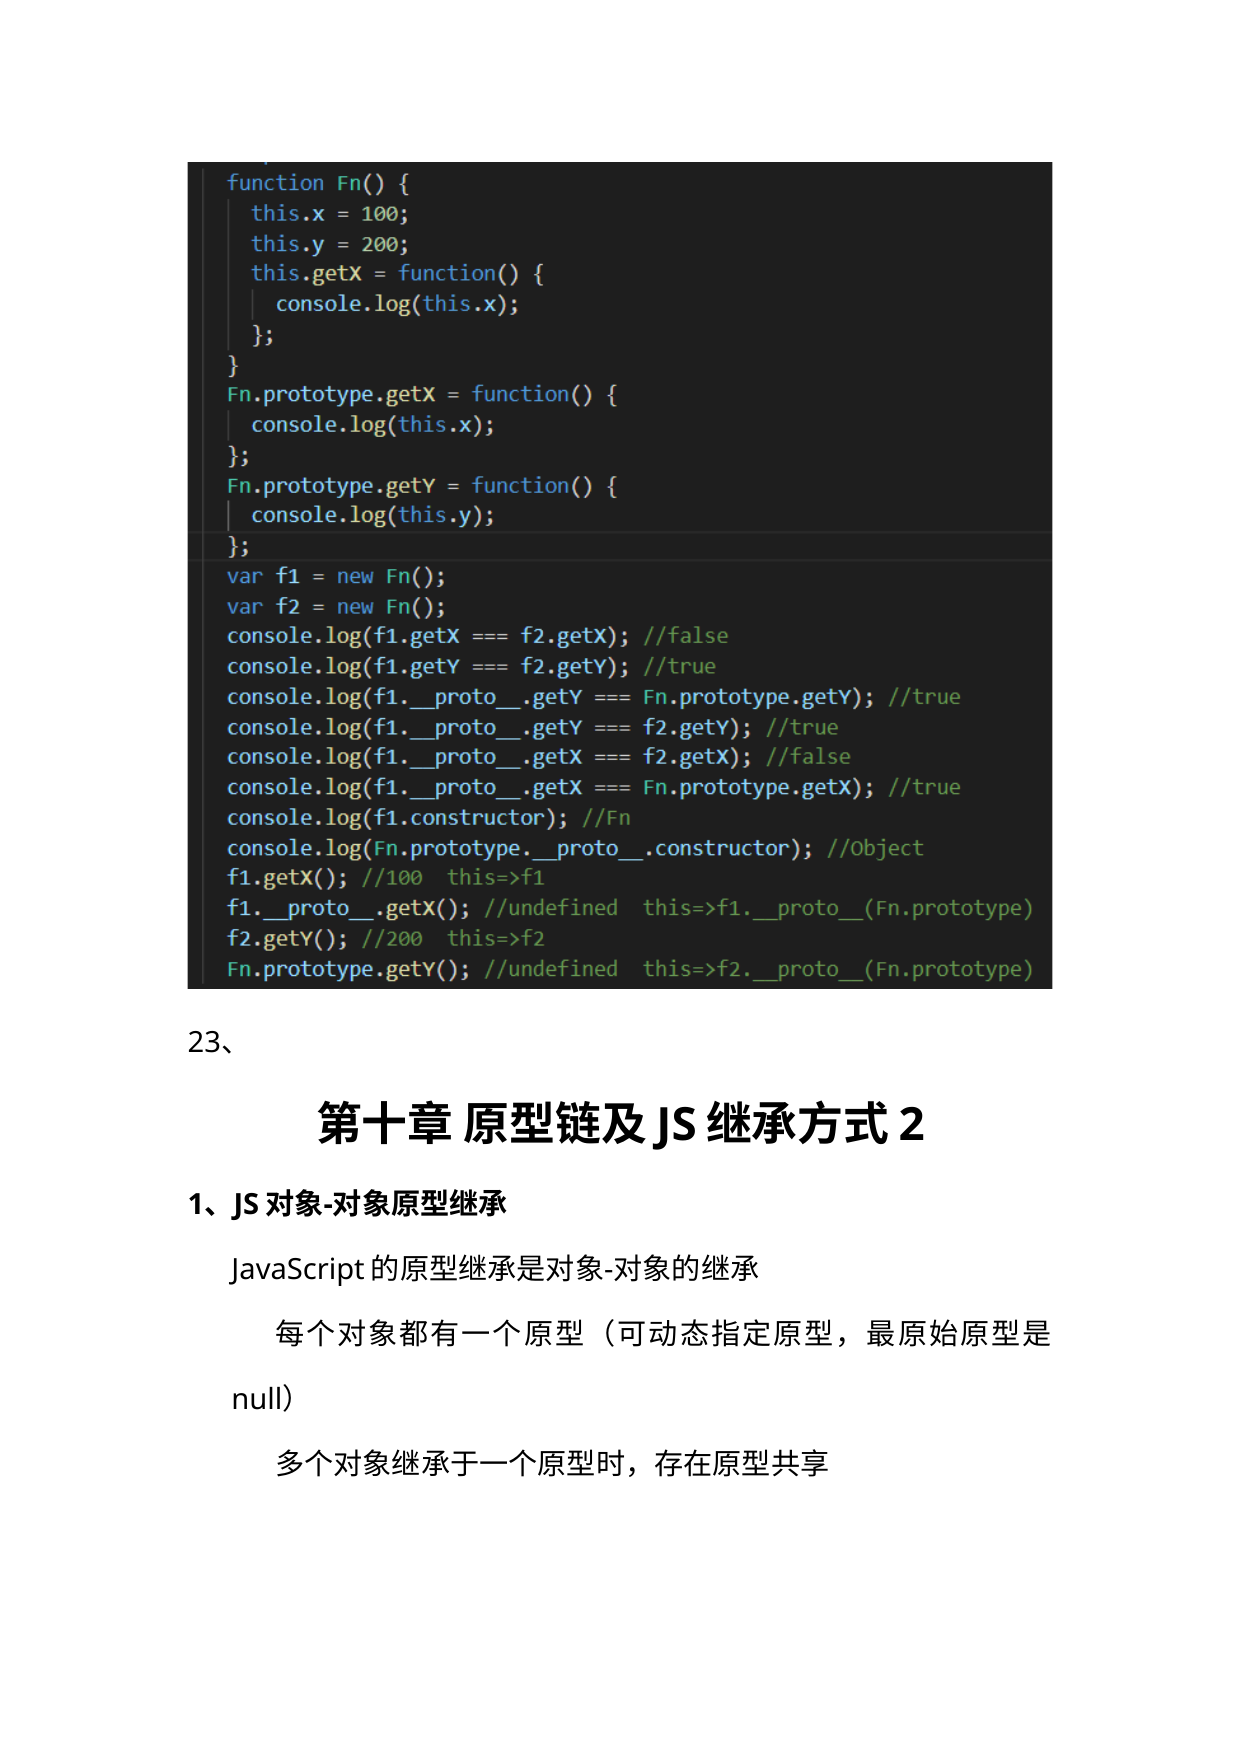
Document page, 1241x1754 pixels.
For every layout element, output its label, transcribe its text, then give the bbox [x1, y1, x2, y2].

list JavaScript的原型继承是对象-对象的继承 [187, 1234, 1053, 1299]
list 1、JS对象-对象原型继承 [187, 1169, 1053, 1234]
list 23、 [187, 1007, 1053, 1072]
list 第十章 原型链及JS继承方式2 [187, 1072, 1053, 1169]
list 每个对象都有一个原型（可动态指定原型，最原始原型是null） [231, 1299, 1053, 1429]
list 多个对象继承于一个原型时，存在原型共享 [231, 1429, 1053, 1494]
picture [187, 162, 1053, 989]
